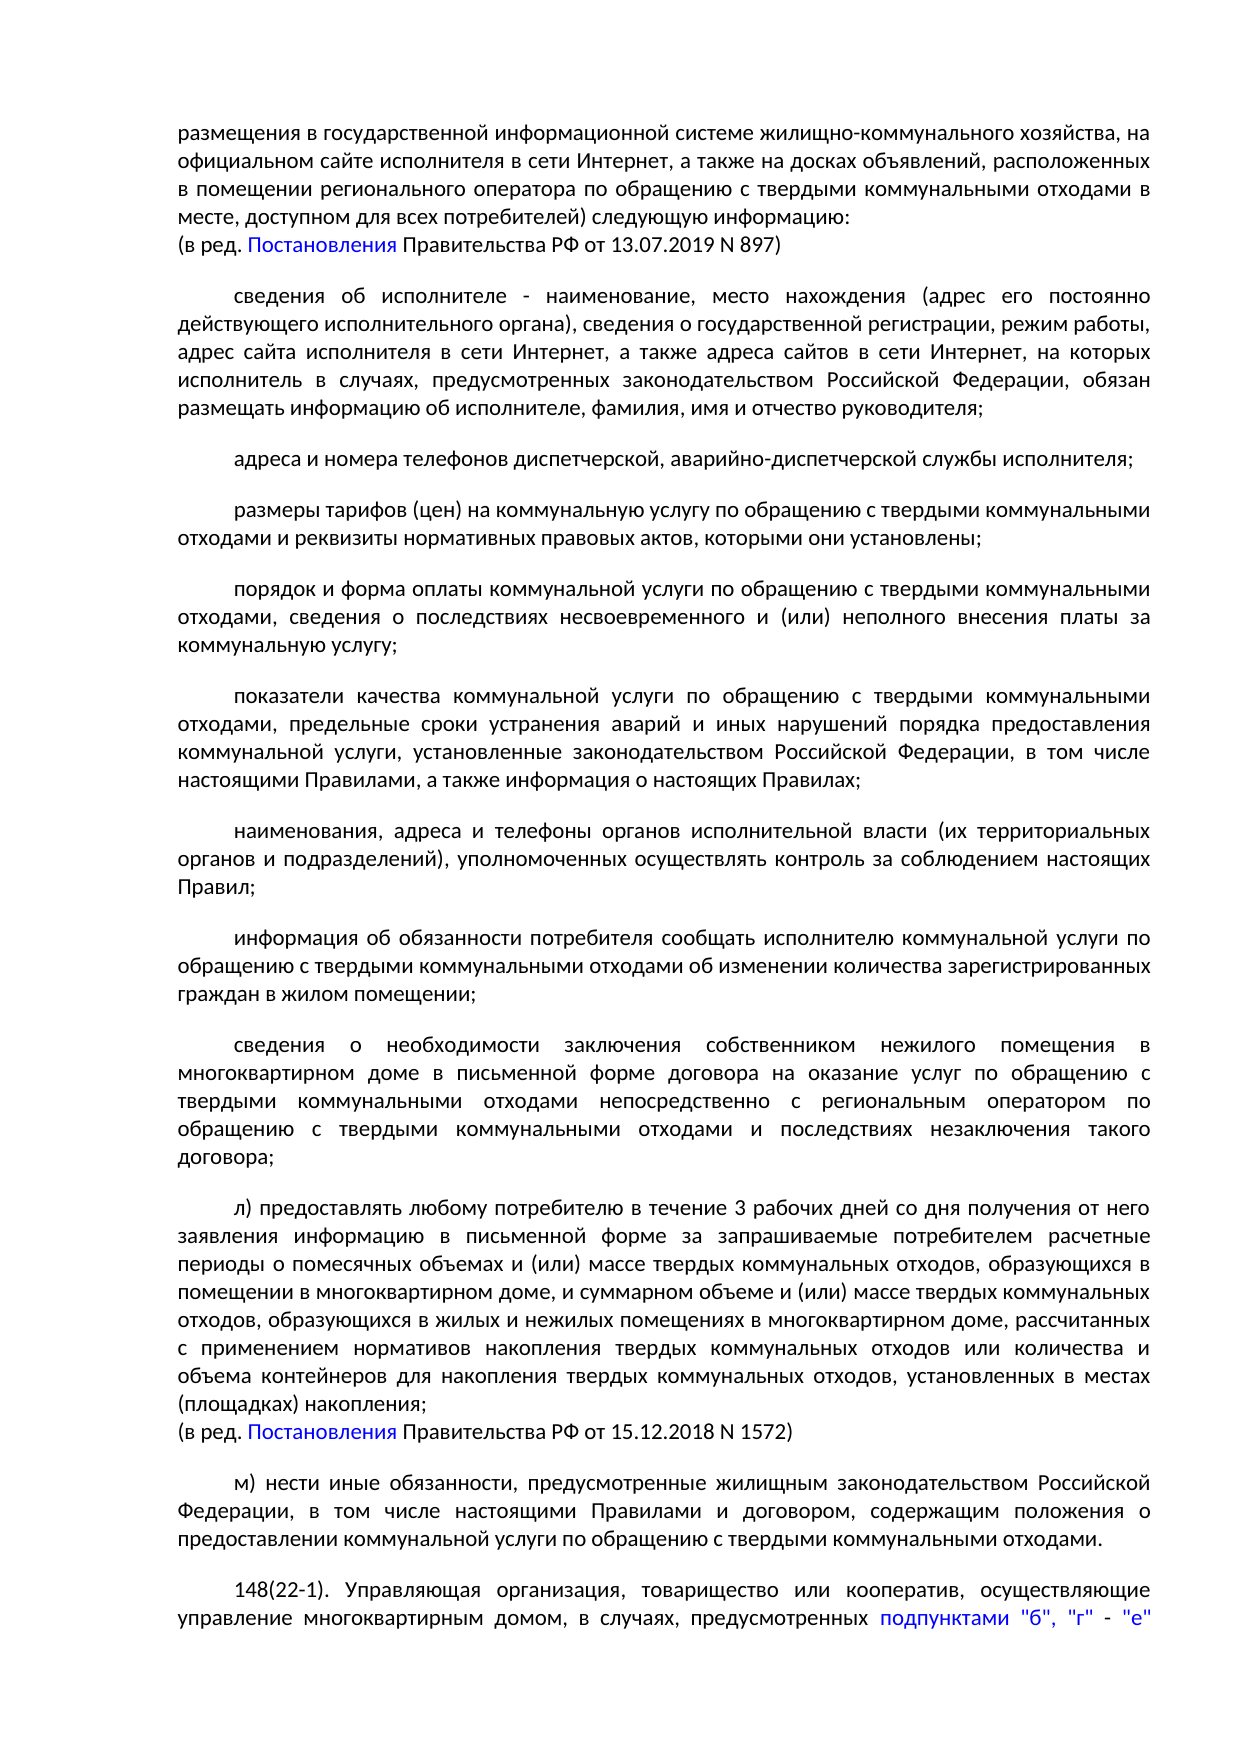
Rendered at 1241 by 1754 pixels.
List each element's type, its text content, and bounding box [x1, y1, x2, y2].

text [177, 1575, 1152, 1631]
text адреса и номера телефонов диспетчерской, аварийно-диспетчерской службы исполнителя; [177, 444, 1152, 472]
text л) предоставлять любому потребителю в течение 3 рабочих дней со дня получения от него заявления информацию в письменной форме за запрашиваемые потребителем расчетные периоды о помесячных объемах и (или) массе твердых коммунальных отходов, образующихся в помещении в многоквартирном доме, и суммарном объеме и (или) массе твердых коммунальных отходов, образующихся в жилых и нежилых помещениях в многоквартирном доме, рассчитанных с применением нормативов накопления твердых коммунальных отходов или количества и объема контейнеров для накопления твердых коммунальных отходов, установленных в местах (площадках) накопления; [177, 1193, 1152, 1417]
text показатели качества коммунальной услуги по обращению с твердыми коммунальными отходами, предельные сроки устранения аварий и иных нарушений порядка предоставления коммунальной услуги, установленные законодательством Российской Федерации, в том числе настоящими Правилами, а также информация о настоящих Правилах; [177, 681, 1152, 793]
text порядок и форма оплаты коммунальной услуги по обращению с твердыми коммунальными отходами, сведения о последствиях несвоевременного и (или) неполного внесения платы за коммунальную услугу; [177, 574, 1152, 658]
text (в ред. Постановления Правительства РФ от 15.12.2018 N 1572) [177, 1417, 1152, 1445]
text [177, 118, 1152, 230]
text наименования, адреса и телефоны органов исполнительной власти (их территориальных органов и подразделений), уполномоченных осуществлять контроль за соблюдением настоящих Правил; [177, 816, 1152, 900]
text информация об обязанности потребителя сообщать исполнителю коммунальной услуги по обращению с твердыми коммунальными отходами об изменении количества зарегистрированных граждан в жилом помещении; [177, 923, 1152, 1007]
text м) нести иные обязанности, предусмотренные жилищным законодательством Российской Федерации, в том числе настоящими Правилами и договором, содержащим положения о предоставлении коммунальной услуги по обращению с твердыми коммунальными отходами. [177, 1468, 1152, 1552]
text сведения об исполнителе - наименование, место нахождения (адрес его постоянно действующего исполнительного органа), сведения о государственной регистрации, режим работы, адрес сайта исполнителя в сети Интернет, а также адреса сайтов в сети Интернет, на которых исполнитель в случаях, предусмотренных законодательством Российской Федерации, обязан размещать информацию об исполнителе, фамилия, имя и отчество руководителя; [177, 281, 1152, 421]
text сведения о необходимости заключения собственником нежилого помещения в многоквартирном доме в письменной форме договора на оказание услуг по обращению с твердыми коммунальными отходами непосредственно с региональным оператором по обращению с твердыми коммунальными отходами и последствиях незаключения такого договора; [177, 1030, 1152, 1170]
text размеры тарифов (цен) на коммунальную услугу по обращению с твердыми коммунальными отходами и реквизиты нормативных правовых актов, которыми они установлены; [177, 495, 1152, 551]
text (в ред. Постановления Правительства РФ от 13.07.2019 N 897) [177, 230, 1152, 258]
